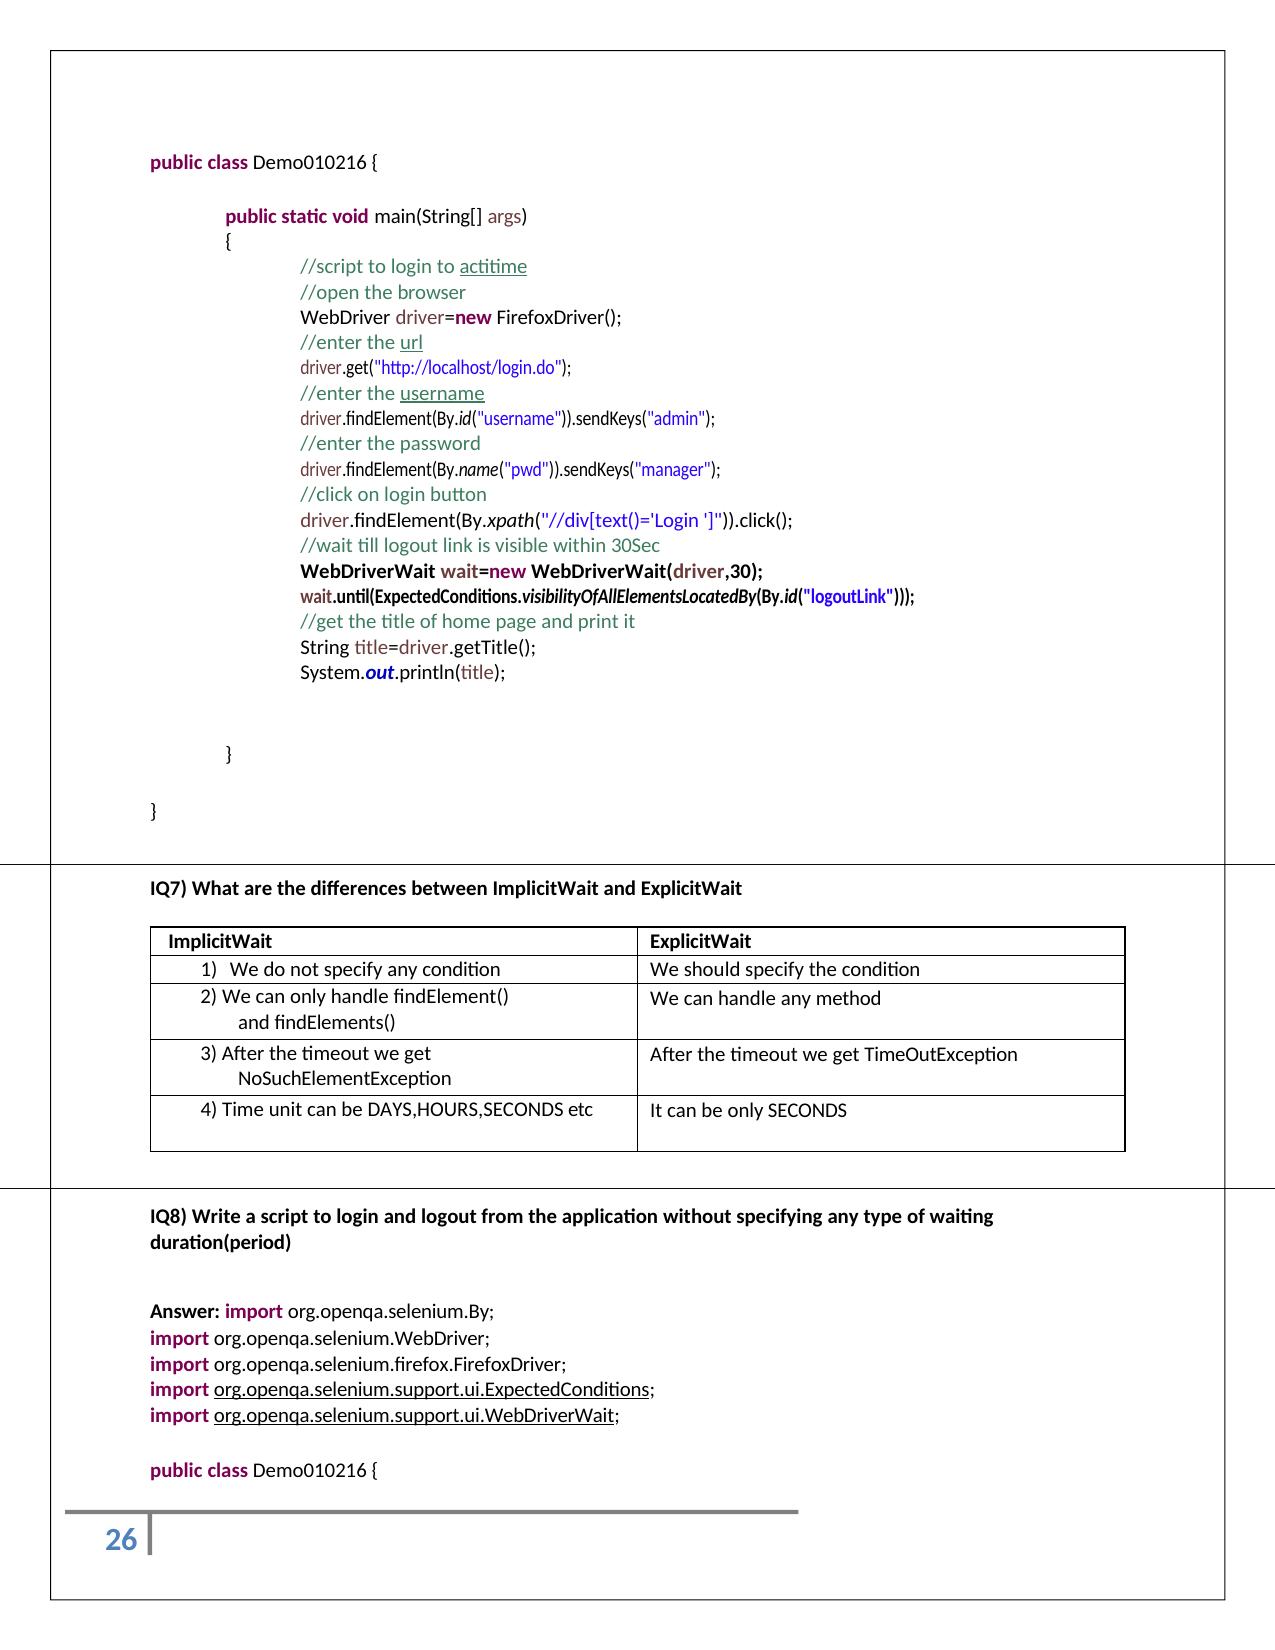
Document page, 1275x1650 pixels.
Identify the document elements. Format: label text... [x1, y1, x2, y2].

text //click on login button driver.findElement(By.xpath("//div[text()='Login ']")).click(); [300, 481, 864, 532]
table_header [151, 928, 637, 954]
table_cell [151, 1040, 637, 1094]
text public class Demo010216 { [150, 1457, 1256, 1483]
text WebDriverWait wait=new WebDriverWait(driver,30); wait.until(ExpectedConditions.visibilityOfAllElementsLocatedBy(By.id("logoutLink"))); [300, 558, 1256, 609]
text import org.openqa.selenium.support.ui.ExpectedConditions; [150, 1376, 1256, 1402]
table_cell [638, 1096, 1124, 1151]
text public static void main(String[] args) [225, 203, 1256, 228]
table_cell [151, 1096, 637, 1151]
text import org.openqa.selenium.firefox.FirefoxDriver; [150, 1351, 1256, 1376]
text } [150, 798, 1256, 823]
text IQ7) What are the differences between ImplicitWait and ExplicitWait [150, 875, 1256, 901]
text //script to login to actitime [300, 254, 1256, 278]
text } [225, 741, 1256, 766]
text Answer: import org.openqa.selenium.By; [150, 1298, 1256, 1324]
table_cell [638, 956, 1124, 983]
text import org.openqa.selenium.support.ui.WebDriverWait; [150, 1402, 1256, 1427]
text import org.openqa.selenium.WebDriver; [150, 1325, 1256, 1351]
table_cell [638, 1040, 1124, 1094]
text //enter the password driver.findElement(By.name("pwd")).sendKeys("manager"); [300, 431, 864, 481]
text IQ8) Write a script to login and logout from the application without specifying any type of waiting duration(period) [150, 1203, 1094, 1255]
text //enter the url driver.get("http://localhost/login.do"); [300, 329, 577, 380]
text //open the browser [300, 279, 1256, 304]
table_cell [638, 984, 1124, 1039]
text public class Demo010216 { [150, 149, 1256, 174]
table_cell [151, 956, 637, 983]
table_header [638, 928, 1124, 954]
text //wait till logout link is visible within 30Sec [300, 533, 1256, 558]
text //enter the username driver.findElement(By.id("username")).sendKeys("admin"); [300, 380, 864, 431]
text //get the title of home page and print it String title=driver.getTitle(); System.out.println(title); [300, 609, 670, 685]
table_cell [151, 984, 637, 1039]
text WebDriver driver=new FirefoxDriver(); [300, 304, 1256, 329]
text { [225, 228, 1256, 254]
